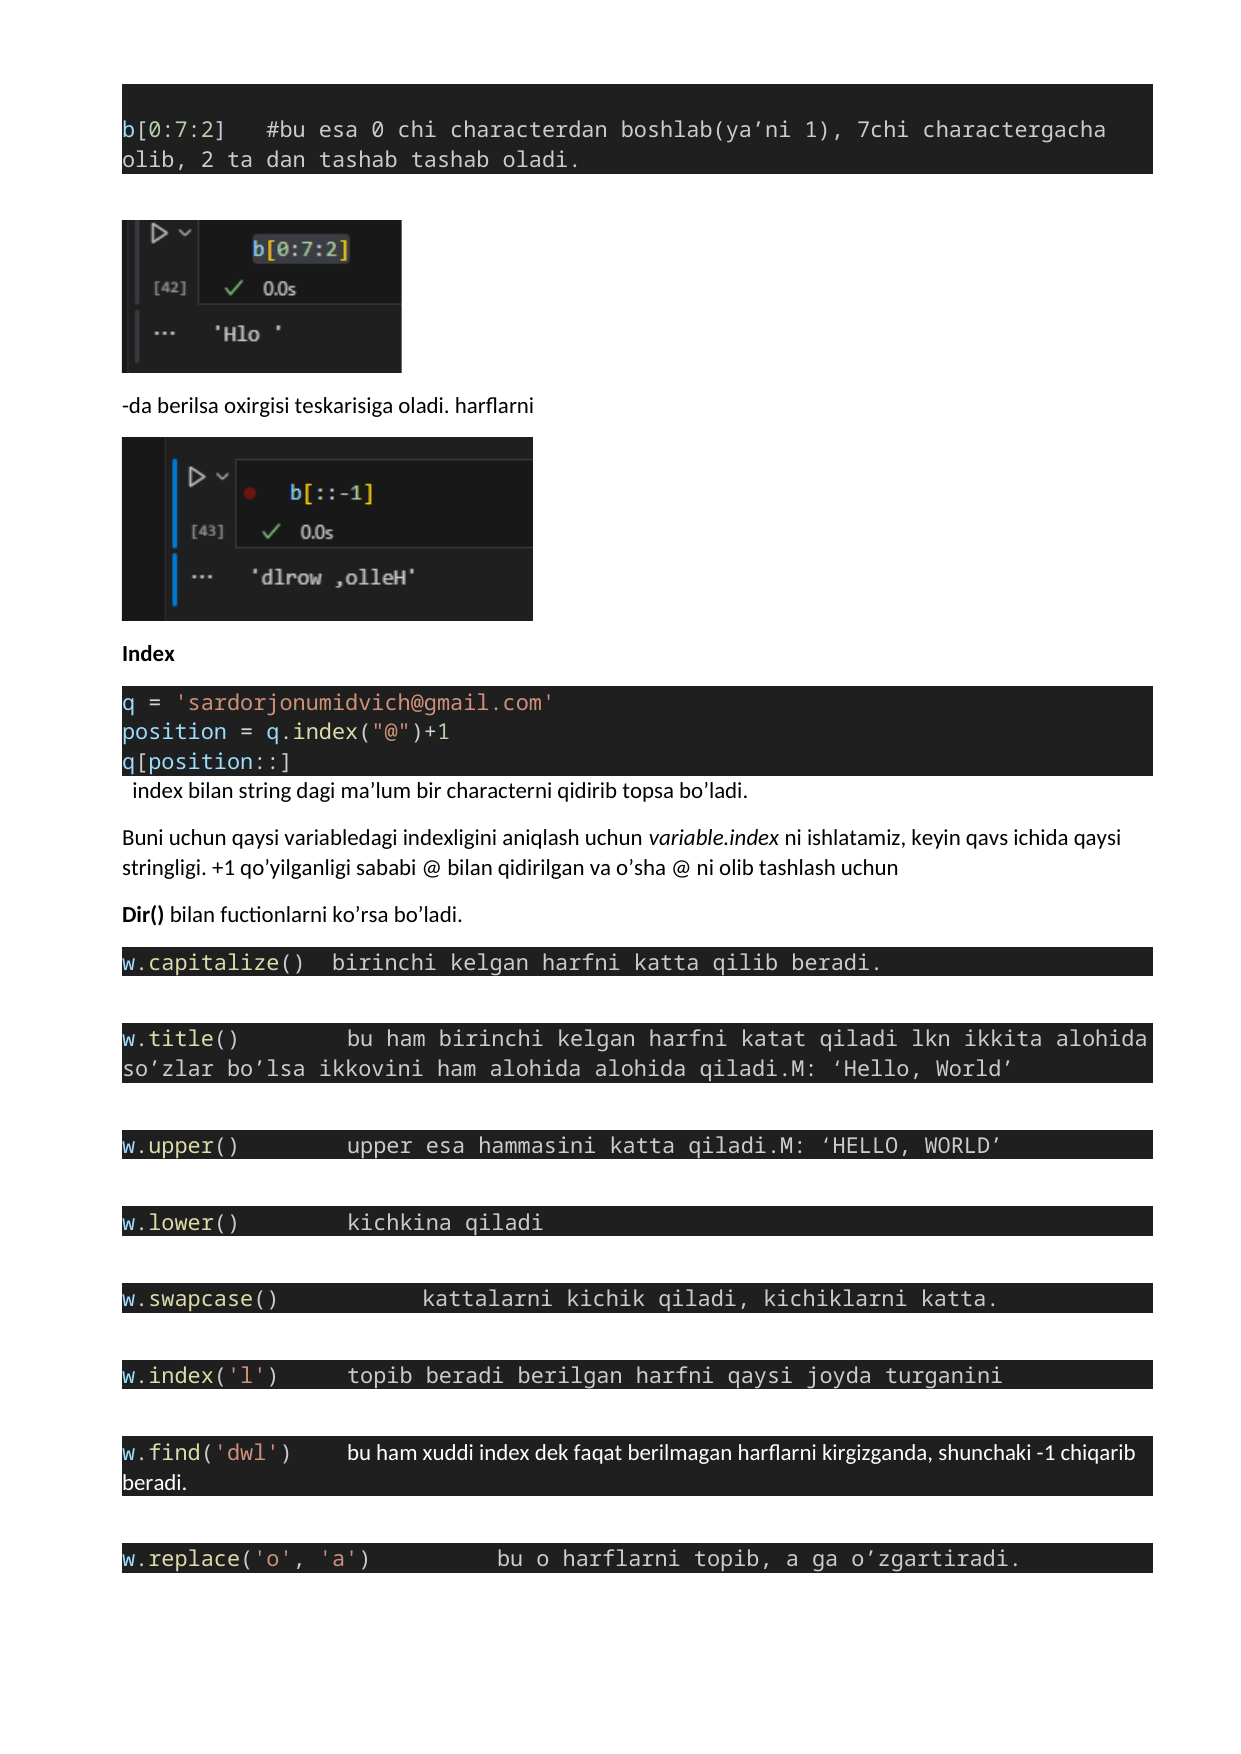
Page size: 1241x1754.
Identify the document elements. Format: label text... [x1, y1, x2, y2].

text index bilan string dagi ma’lum bir characterni qidirib topsa bo’ladi. [122, 776, 1153, 804]
text q = 'sardorjonumidvich@gmail.com' [122, 686, 1153, 716]
text q[position::] [122, 746, 1153, 776]
text w.capitalize() birinchi kelgan harfni katta qilib beradi. [122, 947, 1153, 976]
text w.find('dwl') bu ham xuddi index dek faqat berilmagan harflarni kirgizganda, shunchaki -1 chiqarib beradi. [122, 1436, 1153, 1496]
text w.upper() upper esa hammasini katta qiladi.M: ‘HELLO, WORLD’ [122, 1130, 1153, 1159]
picture [121, 220, 402, 373]
text Dir() bilan fuctionlarni ko’rsa bo’ladi. [122, 900, 1153, 928]
text Buni uchun qaysi variabledagi indexligini aniqlash uchun variable.index ni ishlatamiz, keyin qavs ichida qaysi stringligi. +1 qo’yilganligi sababi @ bilan qidirilgan va o’sha @ ni olib tashlash uchun [122, 823, 1153, 881]
text w.lower() kichkina qiladi [122, 1206, 1153, 1236]
text b[0:7:2] #bu esa 0 chi characterdan boshlab(ya’ni 1), 7chi charactergacha olib, 2 ta dan tashab tashab oladi. [122, 114, 1153, 174]
text w.title() bu ham birinchi kelgan harfni katat qiladi lkn ikkita alohida so’zlar bo’lsa ikkovini ham alohida alohida qiladi.M: ‘Hello, World’ [122, 1023, 1153, 1083]
text w.index('l') topib beradi berilgan harfni qaysi joyda turganini [122, 1360, 1153, 1389]
text -da berilsa oxirgisi teskarisiga oladi. harflarni [122, 391, 1153, 419]
text Index [122, 639, 1153, 668]
text w.replace('o', 'a') bu o harflarni topib, a ga o’zgartiradi. [122, 1543, 1153, 1573]
text w.swapcase() kattalarni kichik qiladi, kichiklarni katta. [122, 1283, 1153, 1313]
text position = q.index("@")+1 [122, 716, 1153, 746]
picture [121, 437, 533, 621]
